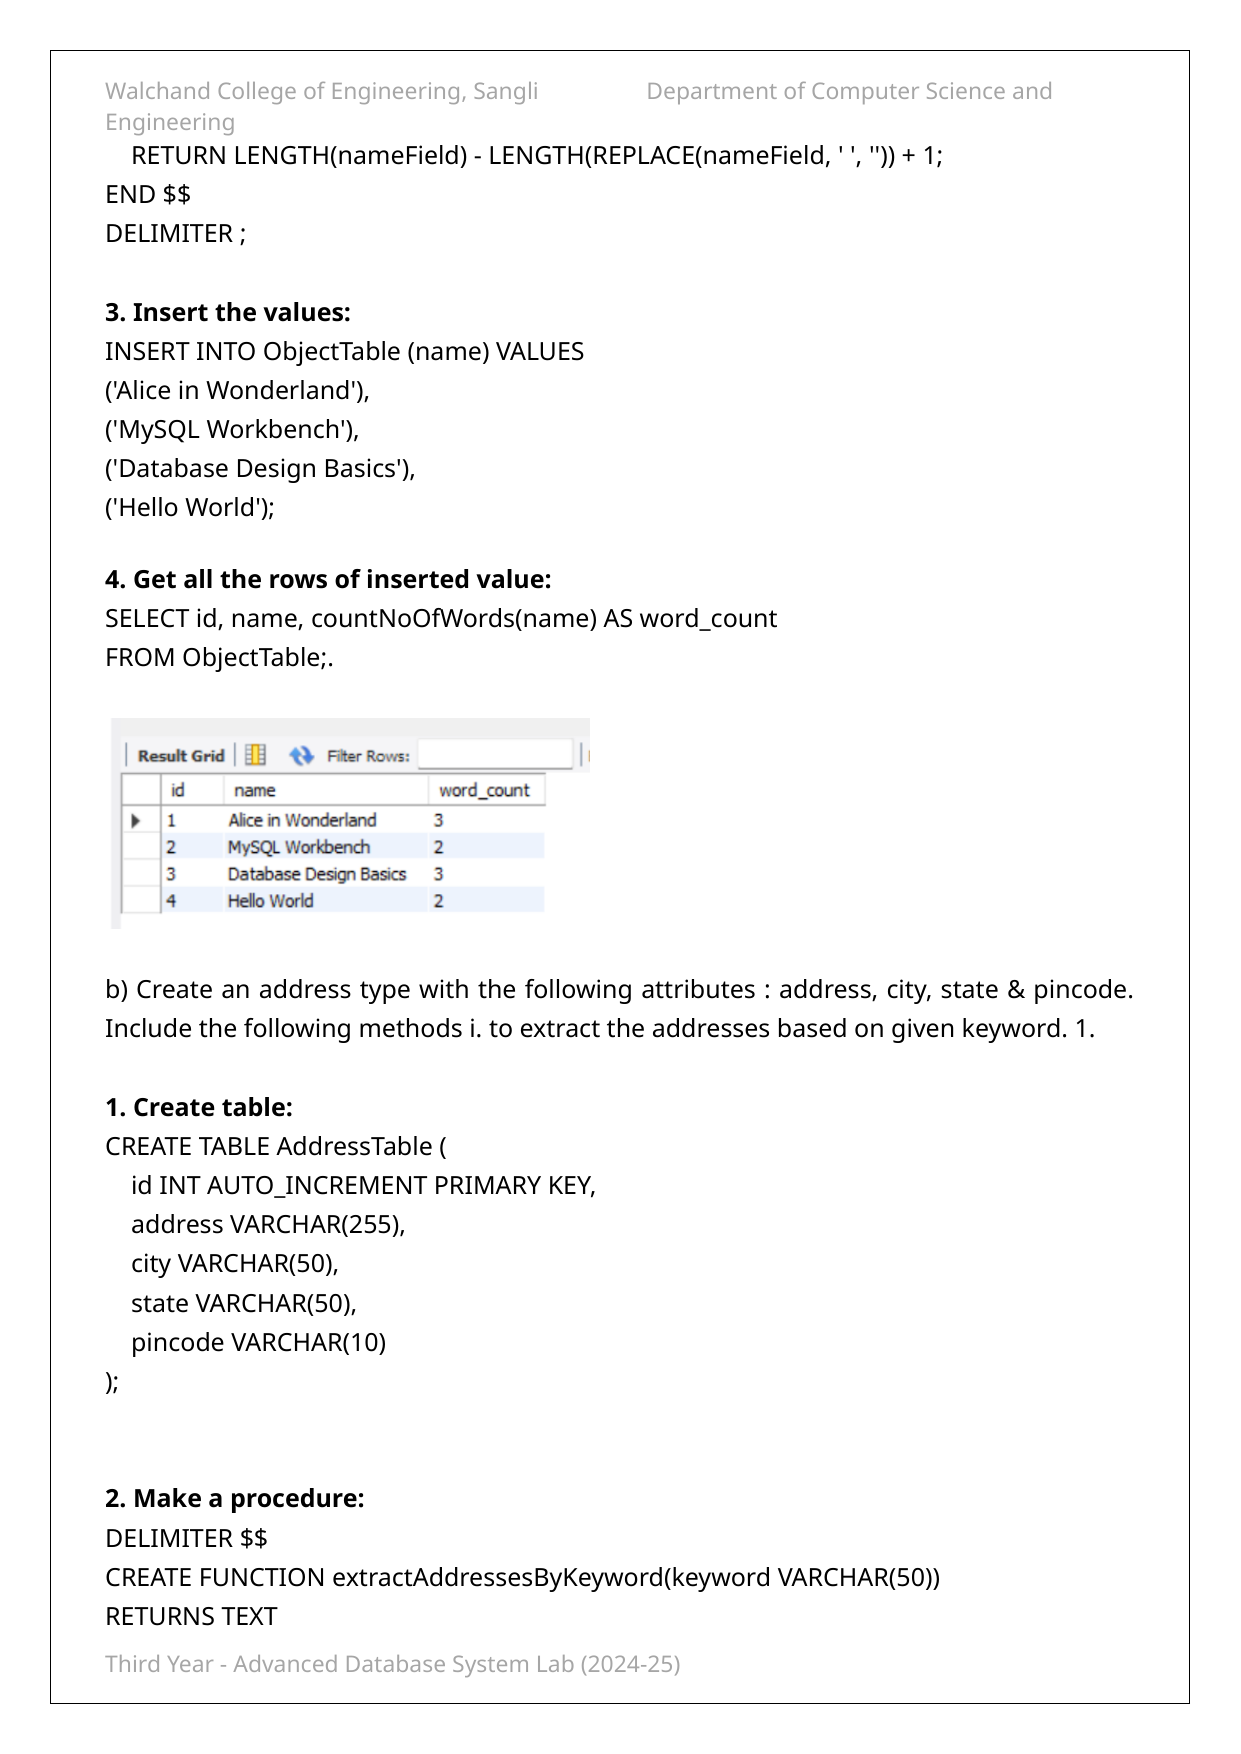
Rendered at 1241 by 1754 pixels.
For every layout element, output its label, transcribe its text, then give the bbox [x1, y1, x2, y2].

text 3. Insert the values: [105, 294, 1135, 328]
text FROM ObjectTable;. [105, 640, 1135, 674]
text INSERT INTO ObjectTable (name) VALUES [105, 333, 1135, 367]
text ('MySQL Workbench'), [105, 412, 1135, 446]
text id INT AUTO_INCREMENT PRIMARY KEY, [105, 1168, 1135, 1202]
text RETURNS TEXT [105, 1599, 1135, 1633]
text CREATE TABLE AddressTable ( [105, 1129, 1135, 1163]
text ('Alice in Wonderland'), [105, 372, 1135, 407]
text DELIMITER $$ [105, 1520, 1135, 1554]
picture [105, 718, 590, 929]
text ); [105, 1364, 1135, 1398]
text SELECT id, name, countNoOfWords(name) AS word_count [105, 601, 1135, 634]
text state VARCHAR(50), [105, 1285, 1135, 1319]
text END $$ [105, 177, 1135, 211]
text DELIMITER ; [105, 216, 1135, 250]
text address VARCHAR(255), [105, 1207, 1135, 1241]
text pincode VARCHAR(10) [105, 1324, 1135, 1358]
text 4. Get all the rows of inserted value: [105, 561, 1135, 595]
text 2. Make a procedure: [105, 1481, 1135, 1515]
text CREATE FUNCTION extractAddressesByKeyword(keyword VARCHAR(50)) [105, 1559, 1135, 1593]
text city VARCHAR(50), [105, 1246, 1135, 1280]
text b) Create an address type with the following attributes : address, city, state & pincode. Include the following methods i. to extract the addresses based on given keyword. 1. [105, 972, 1135, 1045]
text 1. Create table: [105, 1089, 1135, 1123]
text RETURN LENGTH(nameField) - LENGTH(REPLACE(nameField, ' ', '')) + 1; [105, 137, 1135, 172]
text ('Hello World'); [105, 490, 1135, 524]
text ('Database Design Basics'), [105, 451, 1135, 485]
